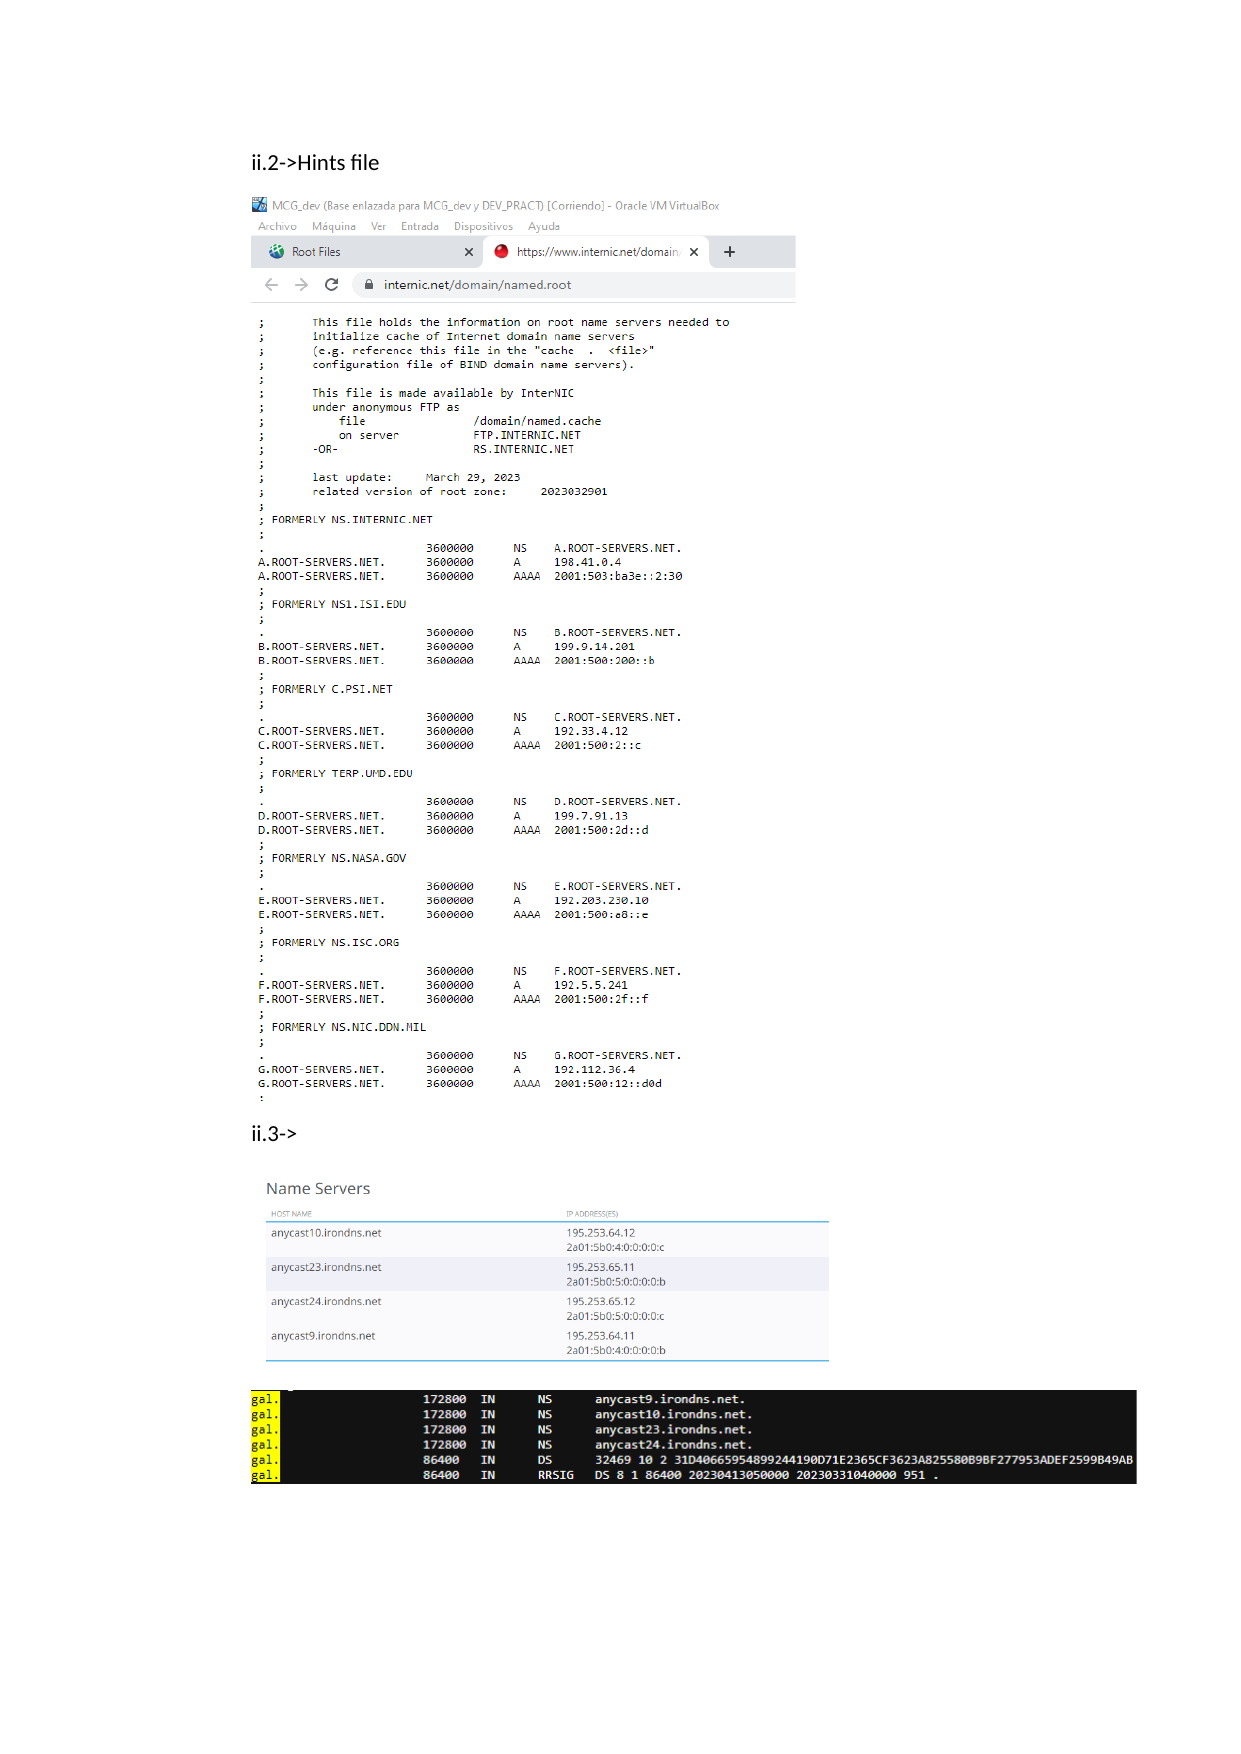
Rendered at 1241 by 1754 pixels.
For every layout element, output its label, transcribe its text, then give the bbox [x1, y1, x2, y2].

picture [251, 1166, 854, 1371]
text ii.2->Hints file [177, 148, 1063, 176]
picture [251, 194, 796, 1101]
picture [251, 1390, 1137, 1484]
text ii.3-> [177, 1119, 1063, 1148]
